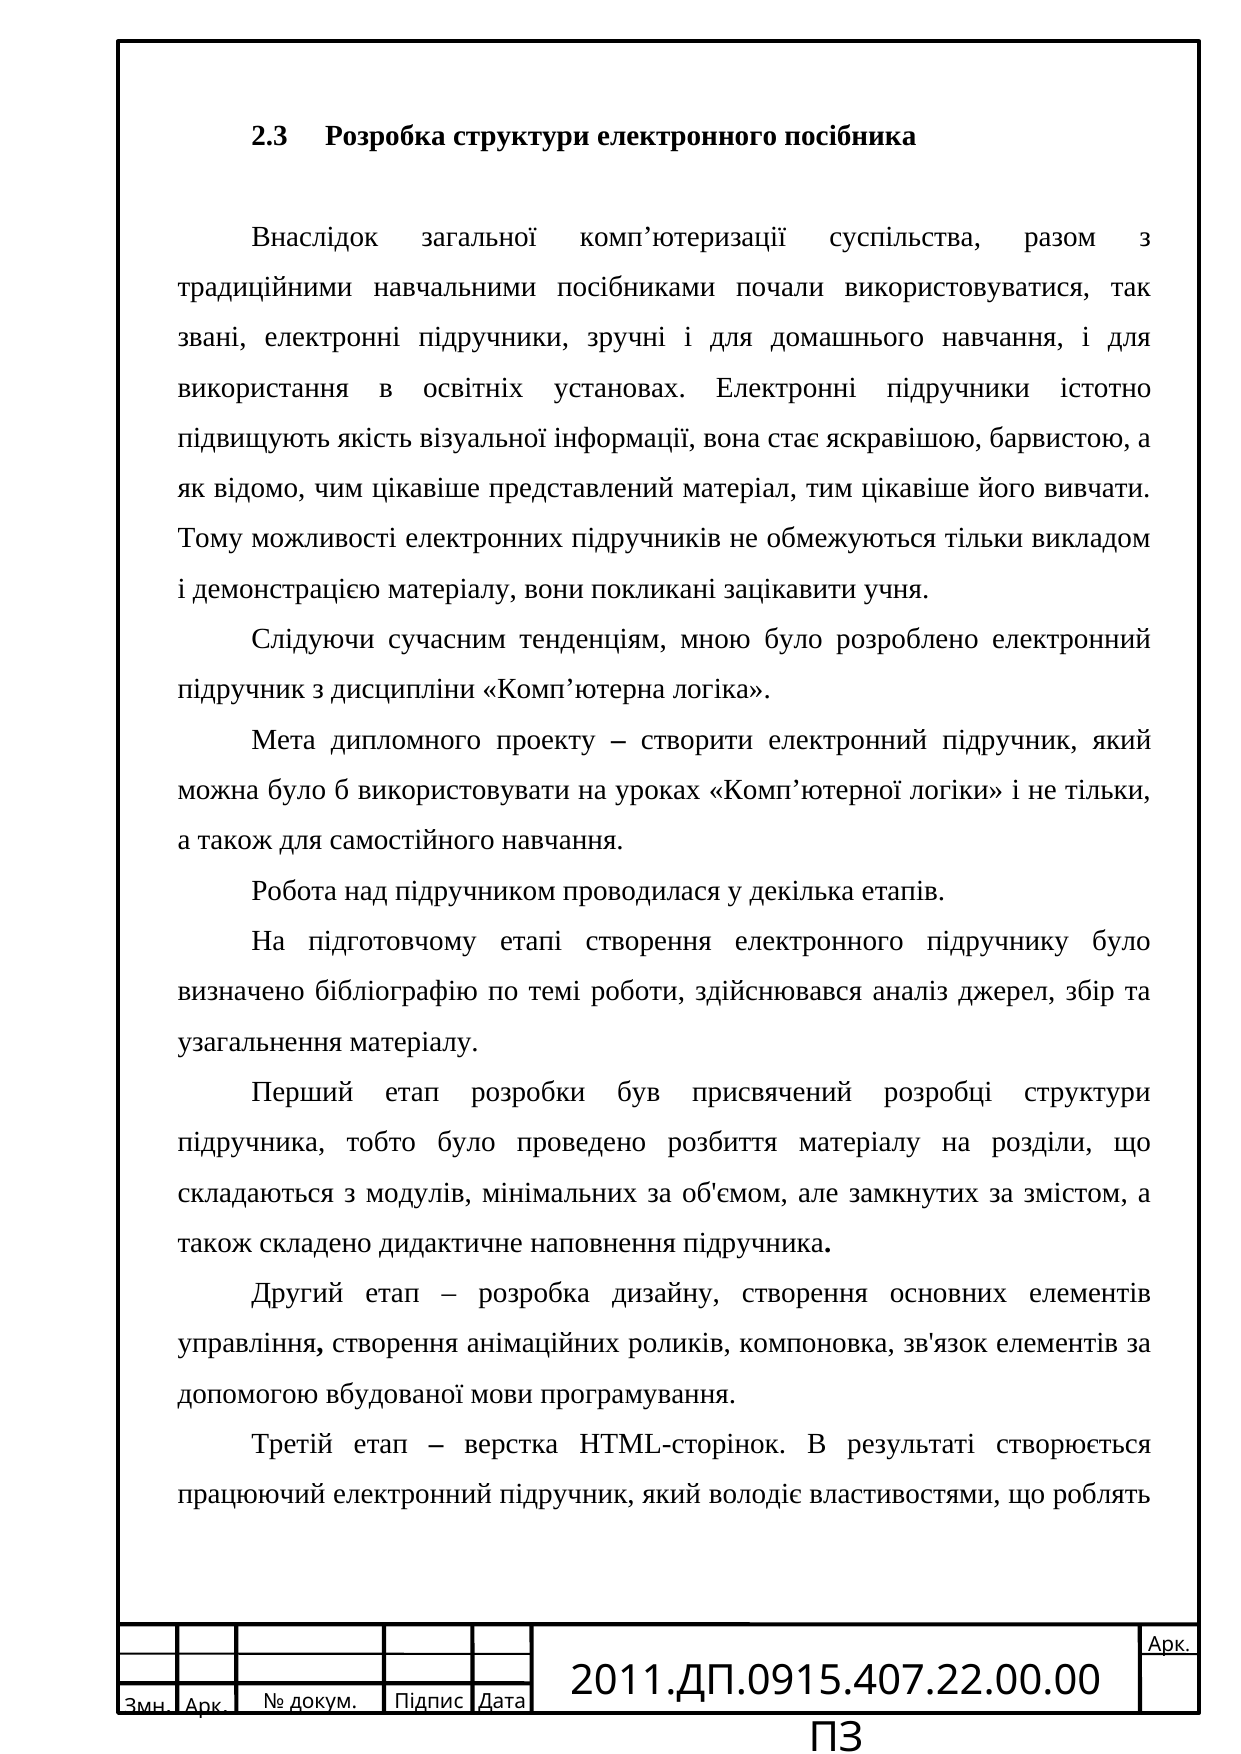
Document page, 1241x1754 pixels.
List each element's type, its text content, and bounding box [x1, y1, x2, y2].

text Слідуючи сучасним тенденціям, мною було розроблено електронний підручник з дисципліни «Комп’ютерна логіка». [177, 621, 1152, 705]
text Другий етап – розробка дизайну, створення основних елементів управління, створення анімаційних роликів, компоновка, зв'язок елементів за допомогою вбудованої мови програмування. [177, 1275, 1152, 1409]
text Робота над підручником проводилася у декілька етапів. [177, 873, 1152, 906]
text На підготовчому етапі створення електронного підручнику було визначено бібліографію по темі роботи, здійснювався аналіз джерел, збір та узагальнення матеріалу. [177, 923, 1152, 1057]
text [177, 1426, 1152, 1510]
text Перший етап розробки був присвячений розробці структури підручника, тобто було проведено розбиття матеріалу на розділи, що складаються з модулів, мінімальних за об'ємом, але замкнутих за змістом, а також складено дидактичне наповнення підручника. [177, 1074, 1152, 1258]
text Мета дипломного проекту – створити електронний підручник, який можна було б використовувати на уроках «Комп’ютерної логіки» і не тільки, а також для самостійного навчання. [177, 722, 1152, 856]
text Внаслідок загальної комп’ютеризації суспільства, разом з традиційними навчальними посібниками почали використовуватися, так звані, електронні підручники, зручні і для домашнього навчання, і для використання в освітніх установах. Електронні підручники істотно підвищують якість візуальної інформації, вона стає яскравішою, барвистою, а як відомо, чим цікавіше представлений матеріал, тим цікавіше його вивчати. Тому можливості електронних підручників не обмежуються тільки викладом і демонстрацією матеріалу, вони покликані зацікавити учня. [177, 219, 1152, 604]
list Розробка структури електронного посібника [177, 118, 1152, 152]
